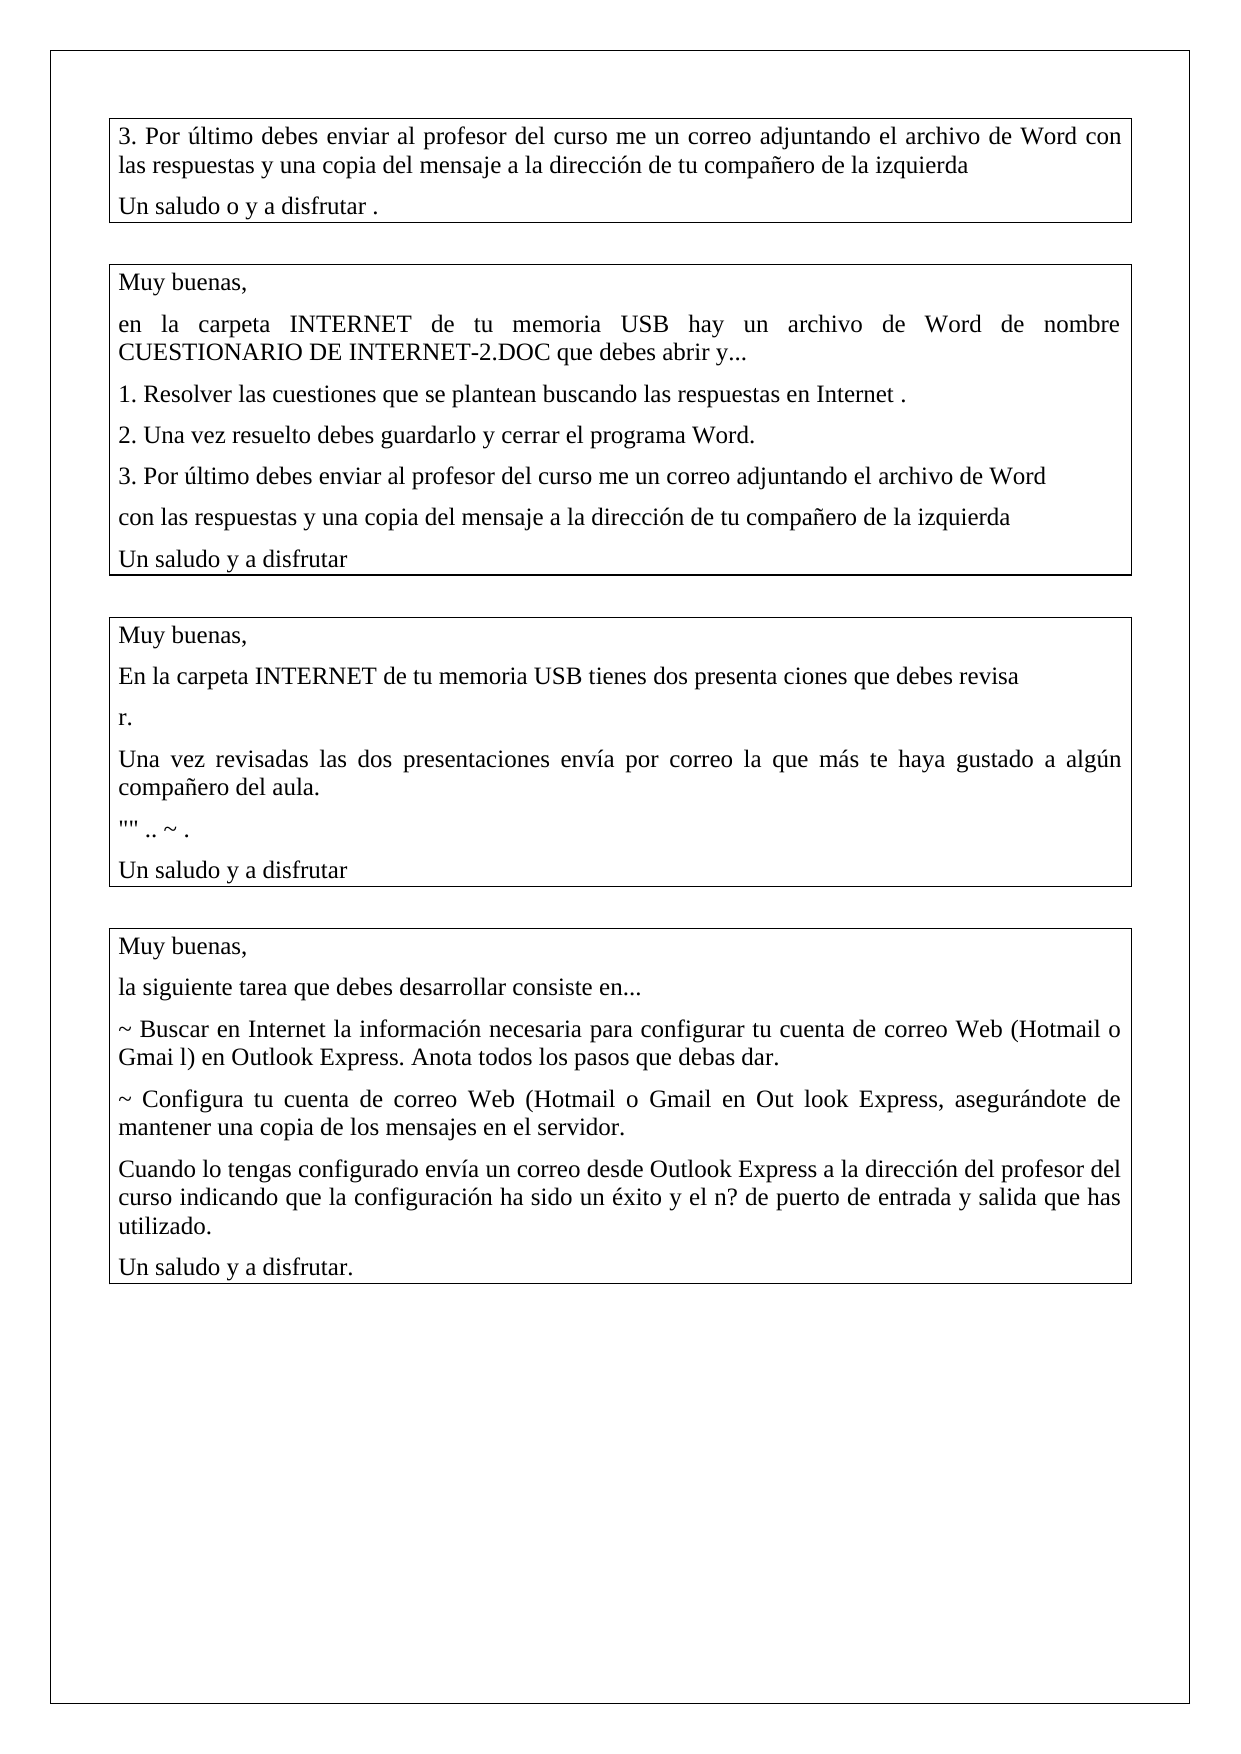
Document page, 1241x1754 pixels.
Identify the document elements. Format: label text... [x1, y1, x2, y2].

text Un saludo y a disfrutar. [110, 1249, 1131, 1283]
text Un saludo y a disfrutar [110, 852, 1131, 886]
text Un saludo y a disfrutar [110, 541, 1131, 574]
text 3. Por último debes enviar al profesor del curso me un correo adjuntando el archivo de Word [110, 458, 1131, 490]
text 3. Por último debes enviar al profesor del curso me un correo adjuntando el archivo de Word con las respuestas y una copia del mensaje a la dirección de tu compañero de la izquierda [110, 119, 1131, 179]
text ~ Buscar en Internet la información necesaria para configurar tu cuenta de correo Web (Hotmail o Gmai l) en Outlook Express. Anota todos los pasos que debas dar. [110, 1011, 1131, 1071]
text Muy buenas, [110, 618, 1131, 649]
text con las respuestas y una copia del mensaje a la dirección de tu compañero de la izquierda [110, 499, 1131, 531]
text en la carpeta INTERNET de tu memoria USB hay un archivo de Word de nombre CUESTIONARIO DE INTERNET-2.DOC que debes abrir y... [110, 306, 1131, 366]
text "" .. ~ . [110, 811, 1131, 842]
text r. [110, 699, 1131, 731]
text Muy buenas, [110, 929, 1131, 960]
text Una vez revisadas las dos presentaciones envía por correo la que más te haya gustado a algún compañero del aula. [110, 741, 1131, 801]
text 2. Una vez resuelto debes guardarlo y cerrar el programa Word. [110, 417, 1131, 449]
text Muy buenas, [110, 265, 1131, 296]
text ~ Configura tu cuenta de correo Web (Hotmail o Gmail en Out look Express, asegurándote de mantener una copia de los mensajes en el servidor. [110, 1081, 1131, 1141]
text Cuando lo tengas configurado envía un correo desde Outlook Express a la dirección del profesor del curso indicando que la configuración ha sido un éxito y el n? de puerto de entrada y salida que has utilizado. [110, 1151, 1131, 1240]
text En la carpeta INTERNET de tu memoria USB tienes dos presenta ciones que debes revisa [110, 658, 1131, 690]
text Un saludo o y a disfrutar . [110, 188, 1131, 222]
text la siguiente tarea que debes desarrollar consiste en... [110, 969, 1131, 1001]
text 1. Resolver las cuestiones que se plantean buscando las respuestas en Internet . [110, 376, 1131, 407]
